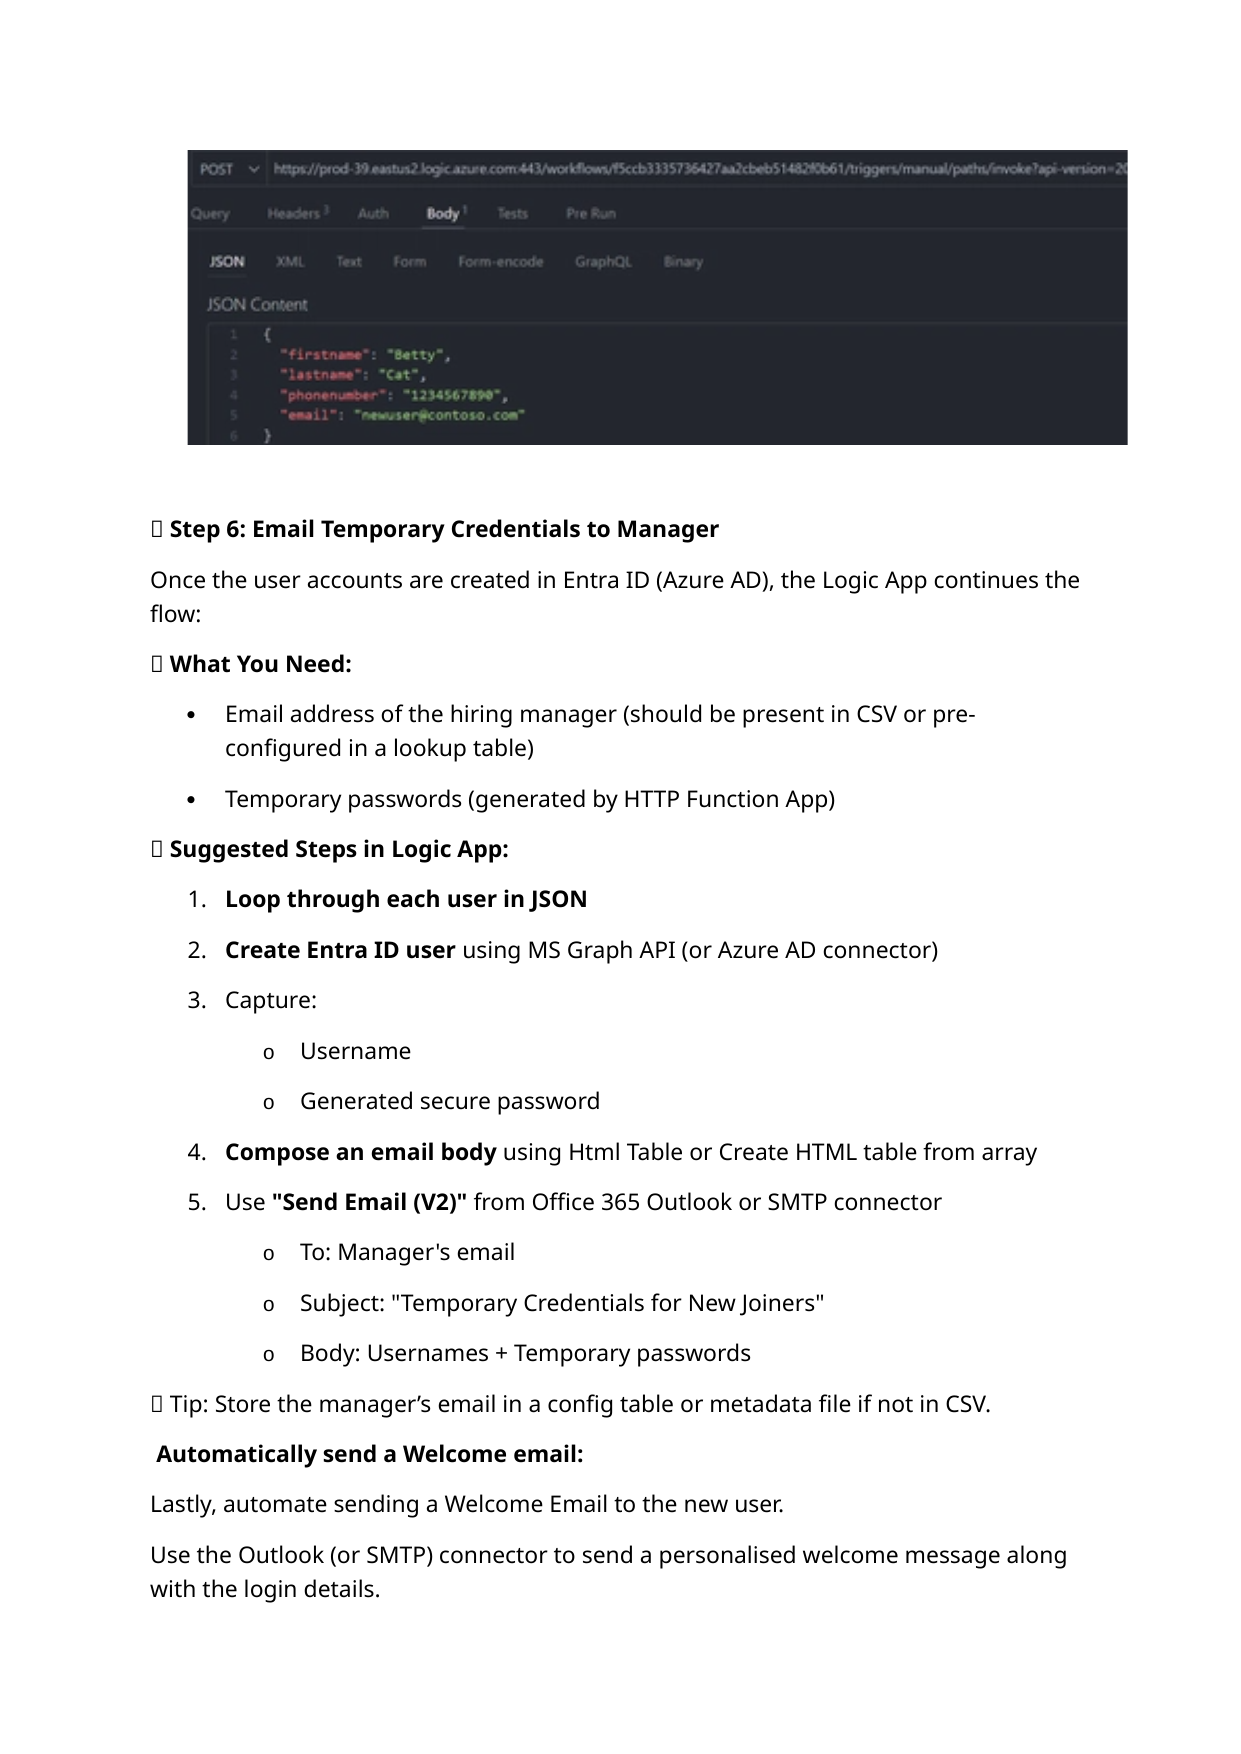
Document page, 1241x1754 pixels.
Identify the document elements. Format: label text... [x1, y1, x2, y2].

text Automatically send a Welcome email: [150, 1438, 1090, 1469]
list Username [262, 1035, 1090, 1066]
list Generated secure password [262, 1085, 1090, 1116]
text 📌 What You Need: [150, 648, 1090, 679]
list Capture: [187, 984, 1090, 1016]
text 💡 Suggested Steps in Logic App: [150, 833, 1090, 864]
text Use the Outlook (or SMTP) connector to send a personalised welcome message along with the login details. [150, 1539, 1090, 1604]
list Email address of the hiring manager (should be present in CSV or pre-configured in a lookup table) [187, 698, 1090, 763]
text 🧠 Tip: Store the manager’s email in a config table or metadata file if not in CSV. [150, 1388, 1090, 1419]
list Subject: "Temporary Credentials for New Joiners" [262, 1287, 1090, 1318]
list Body: Usernames + Temporary passwords [262, 1337, 1090, 1368]
text ✅ Step 6: Email Temporary Credentials to Manager [150, 513, 1090, 545]
list Loop through each user in JSON [187, 883, 1090, 915]
list Create Entra ID user using MS Graph API (or Azure AD connector) [187, 934, 1090, 965]
picture [187, 150, 1128, 445]
list To: Manager's email [262, 1236, 1090, 1268]
list Use "Send Email (V2)" from Office 365 Outlook or SMTP connector [187, 1186, 1090, 1217]
text Once the user accounts are created in Entra ID (Azure AD), the Logic App continues the flow: [150, 564, 1090, 629]
list Temporary passwords (generated by HTTP Function App) [187, 783, 1090, 814]
list Compose an email body using Html Table or Create HTML table from array [187, 1136, 1090, 1167]
text Lastly, automate sending a Welcome Email to the new user. [150, 1488, 1090, 1520]
